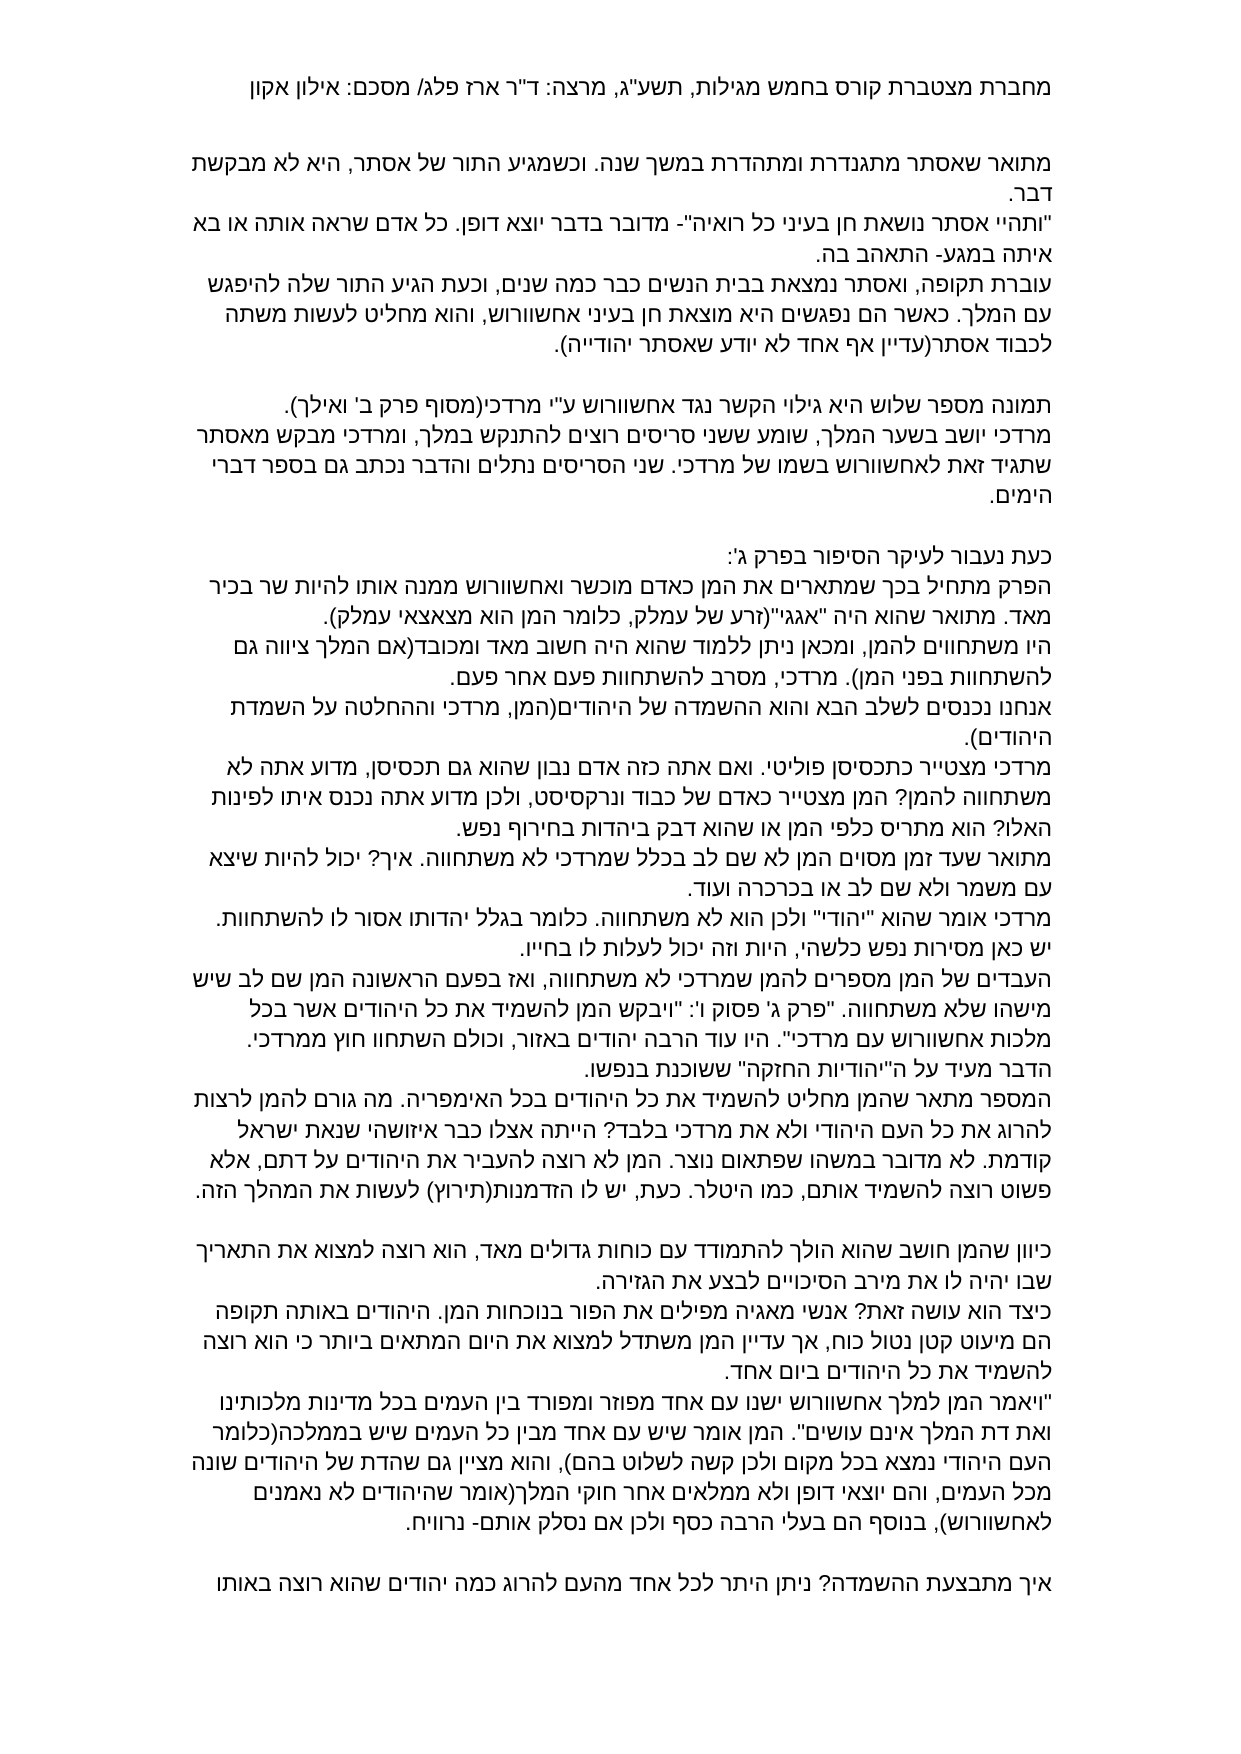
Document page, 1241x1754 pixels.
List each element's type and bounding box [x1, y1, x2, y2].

text [187, 150, 1053, 1596]
